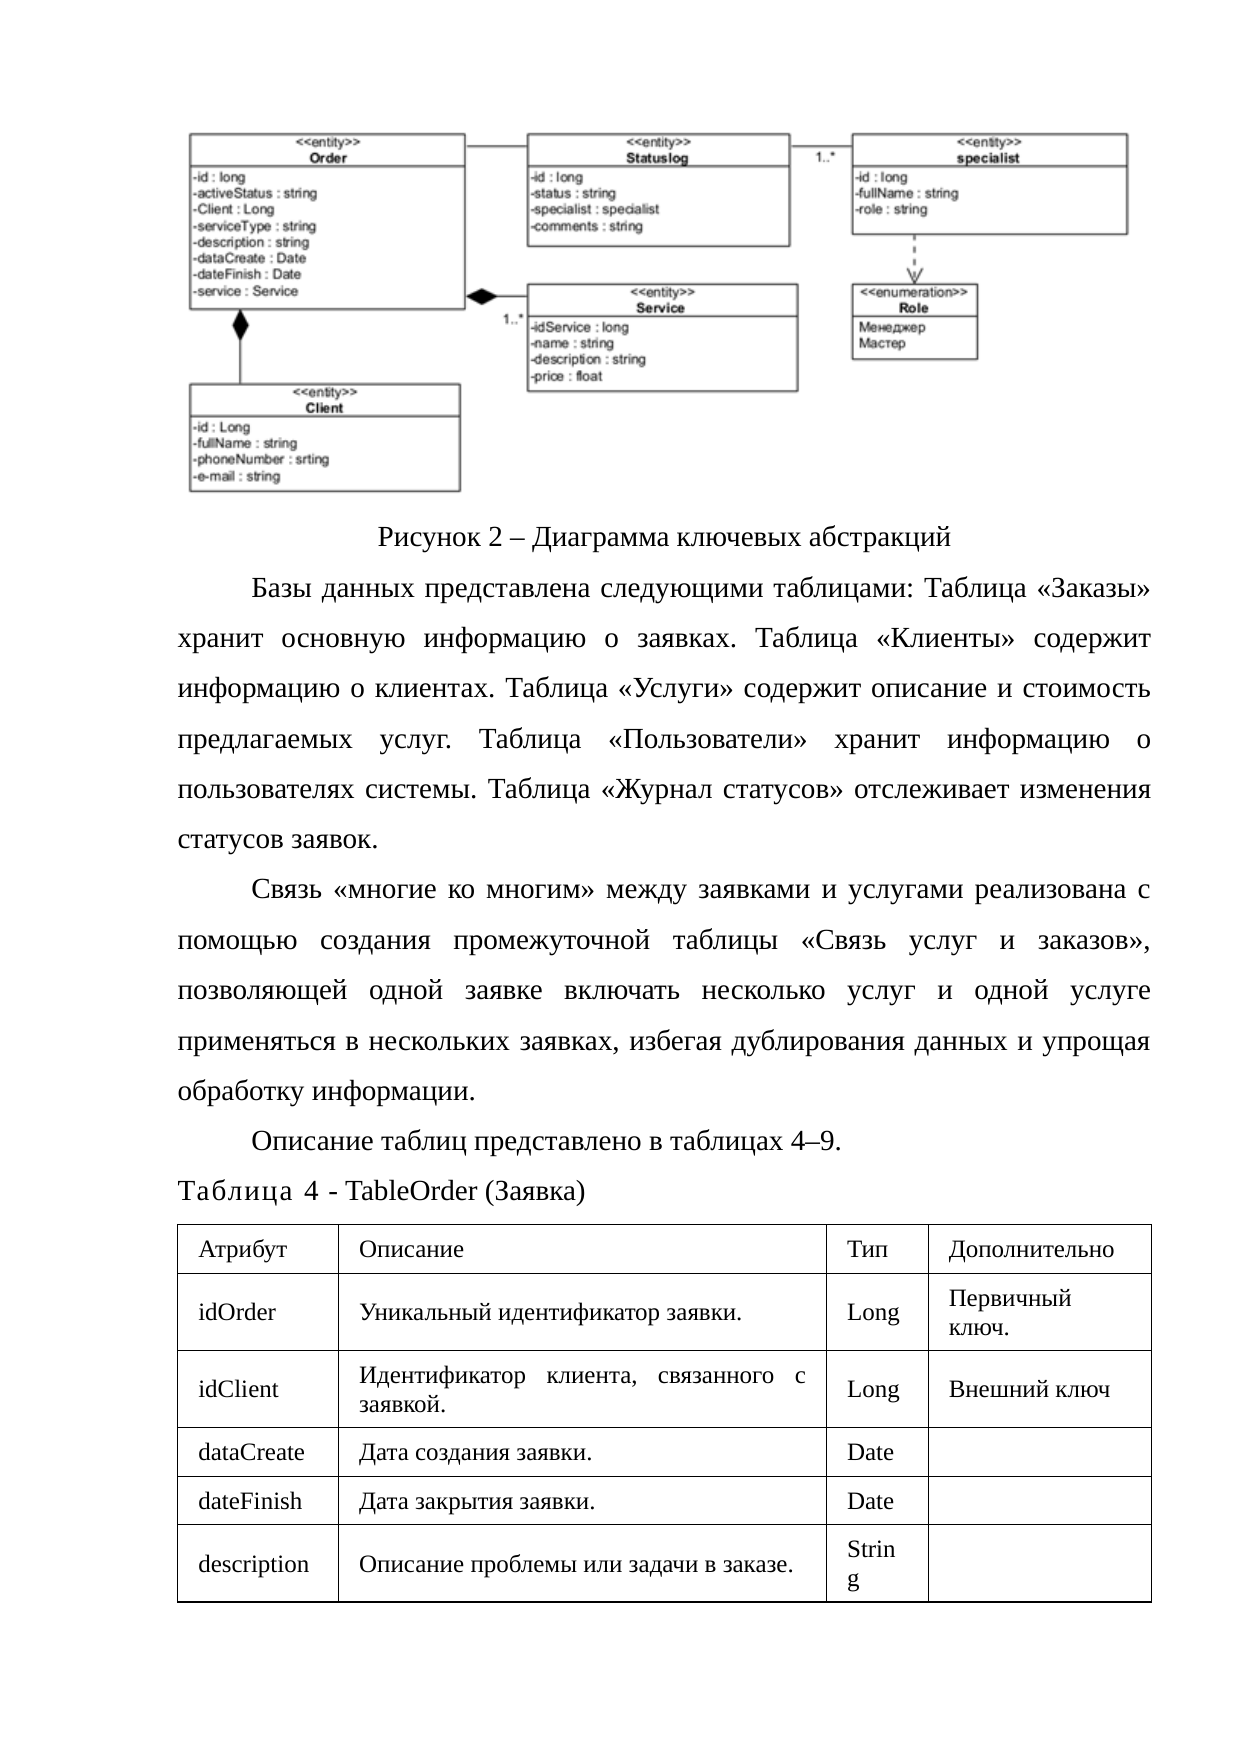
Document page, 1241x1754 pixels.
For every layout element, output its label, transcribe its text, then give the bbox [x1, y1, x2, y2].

table_cell Идентификатор клиента, связанного с заявкой. [339, 1351, 826, 1427]
table_cell Date [827, 1477, 928, 1524]
text Таблица 4 - TableOrder (Заявка) [177, 1173, 1152, 1207]
table_cell Дата создания заявки. [339, 1428, 826, 1476]
table_cell Уникальный идентификатор заявки. [339, 1274, 826, 1350]
table_header Атрибут [178, 1225, 338, 1272]
text Связь «многие ко многим» между заявками и услугами реализована с помощью создания промежуточной таблицы «Связь услуг и заказов», позволяющей одной заявке включать несколько услуг и одной услуге применяться в нескольких заявках, избегая дублирования данных и упрощая обработку информации. [177, 872, 1152, 1106]
table_cell [929, 1428, 1151, 1476]
table_cell description [178, 1525, 338, 1601]
table_cell idOrder [178, 1274, 338, 1350]
table_cell dateFinish [178, 1477, 338, 1524]
table_cell idClient [178, 1351, 338, 1427]
text Базы данных представлена следующими таблицами: Таблица «Заказы» хранит основную информацию о заявках. Таблица «Клиенты» содержит информацию о клиентах. Таблица «Услуги» содержит описание и стоимость предлагаемых услуг. Таблица «Пользователи» хранит информацию о пользователях системы. Таблица «Журнал статусов» отслеживает изменения статусов заявок. [177, 570, 1152, 855]
table_header Описание [339, 1225, 826, 1272]
table_cell [929, 1477, 1151, 1524]
table_cell Описание проблемы или задачи в заказе. [339, 1525, 826, 1601]
text Рисунок 2 – Диаграмма ключевых абстракций [177, 519, 1152, 553]
table_cell dataCreate [178, 1428, 338, 1476]
table_cell Внешний ключ [929, 1351, 1151, 1427]
table_cell String [827, 1525, 928, 1601]
table_cell Первичный ключ. [929, 1274, 1151, 1350]
text Описание таблиц представлено в таблицах 4–9. [177, 1123, 1152, 1157]
table_header Дополнительно [929, 1225, 1151, 1272]
table_cell Дата закрытия заявки. [339, 1477, 826, 1524]
table_cell Long [827, 1274, 928, 1350]
table_cell [929, 1525, 1151, 1601]
picture [177, 118, 1152, 503]
table_cell Long [827, 1351, 928, 1427]
table_cell Date [827, 1428, 928, 1476]
table_header Тип [827, 1225, 928, 1272]
